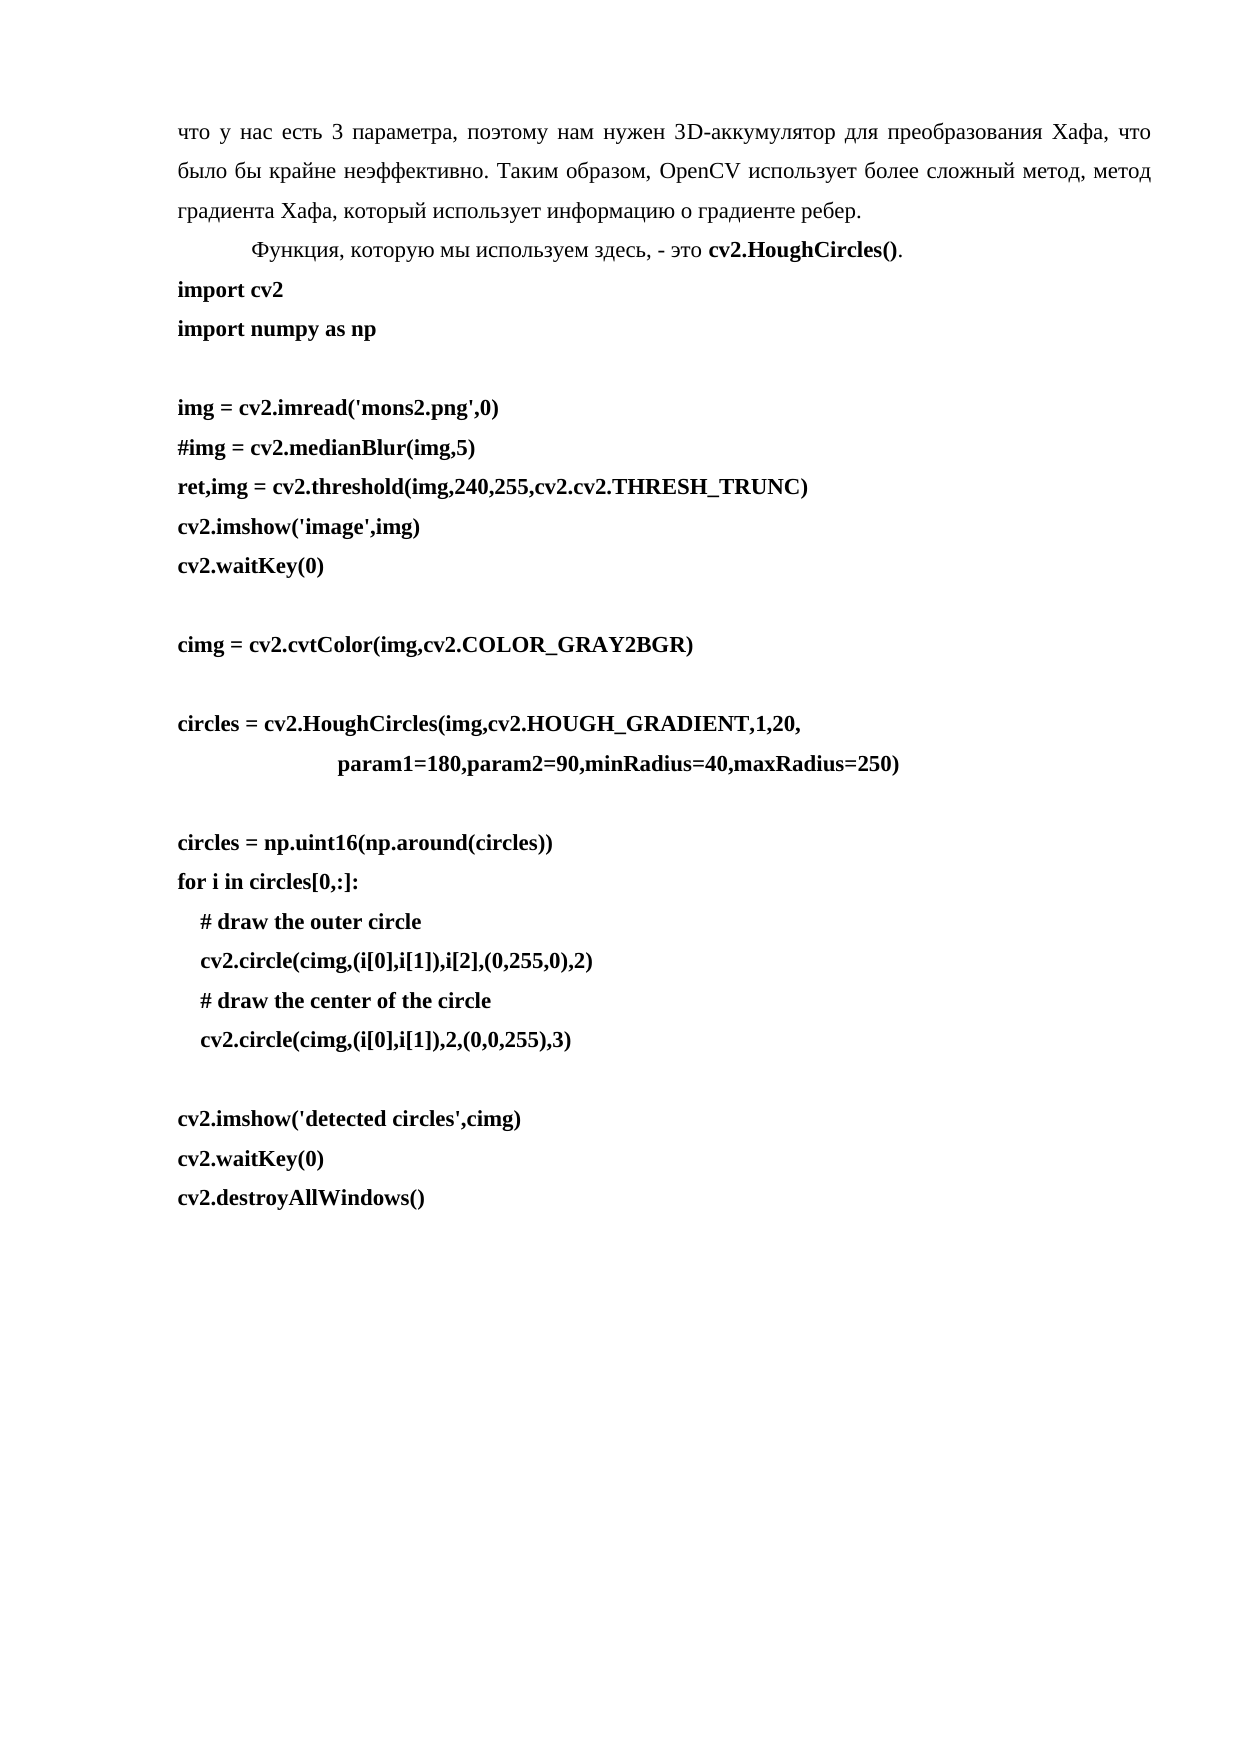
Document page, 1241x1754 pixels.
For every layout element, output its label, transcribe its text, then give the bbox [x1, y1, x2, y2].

text circles = cv2.HoughCircles(img,cv2.HOUGH_GRADIENT,1,20, [177, 710, 1152, 737]
text img = cv2.imread('mons2.png',0) [177, 394, 1152, 421]
text import numpy as np [177, 316, 1152, 342]
text ret,img = cv2.threshold(img,240,255,cv2.cv2.THRESH_TRUNC) [177, 473, 1152, 500]
text cimg = cv2.cvtColor(img,cv2.COLOR_GRAY2BGR) [177, 631, 1152, 658]
text # draw the center of the circle [177, 987, 1152, 1013]
text cv2.imshow('image',img) [177, 513, 1152, 539]
text # draw the outer circle [177, 908, 1152, 934]
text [177, 118, 1152, 223]
text circles = np.uint16(np.around(circles)) [177, 829, 1152, 855]
text cv2.waitKey(0) [177, 1144, 1152, 1171]
text param1=180,param2=90,minRadius=40,maxRadius=250) [177, 750, 1152, 776]
text Функция, которую мы используем здесь, - это cv2.HoughCircles(). [177, 237, 1152, 263]
text cv2.circle(cimg,(i[0],i[1]),2,(0,0,255),3) [177, 1026, 1152, 1052]
text for i in circles[0,:]: [177, 868, 1152, 894]
text cv2.waitKey(0) [177, 552, 1152, 579]
text #img = cv2.medianBlur(img,5) [177, 434, 1152, 460]
text import cv2 [177, 276, 1152, 302]
text cv2.imshow('detected circles',cimg) [177, 1105, 1152, 1131]
text cv2.circle(cimg,(i[0],i[1]),i[2],(0,255,0),2) [177, 947, 1152, 973]
text cv2.destroyAllWindows() [177, 1184, 1152, 1210]
